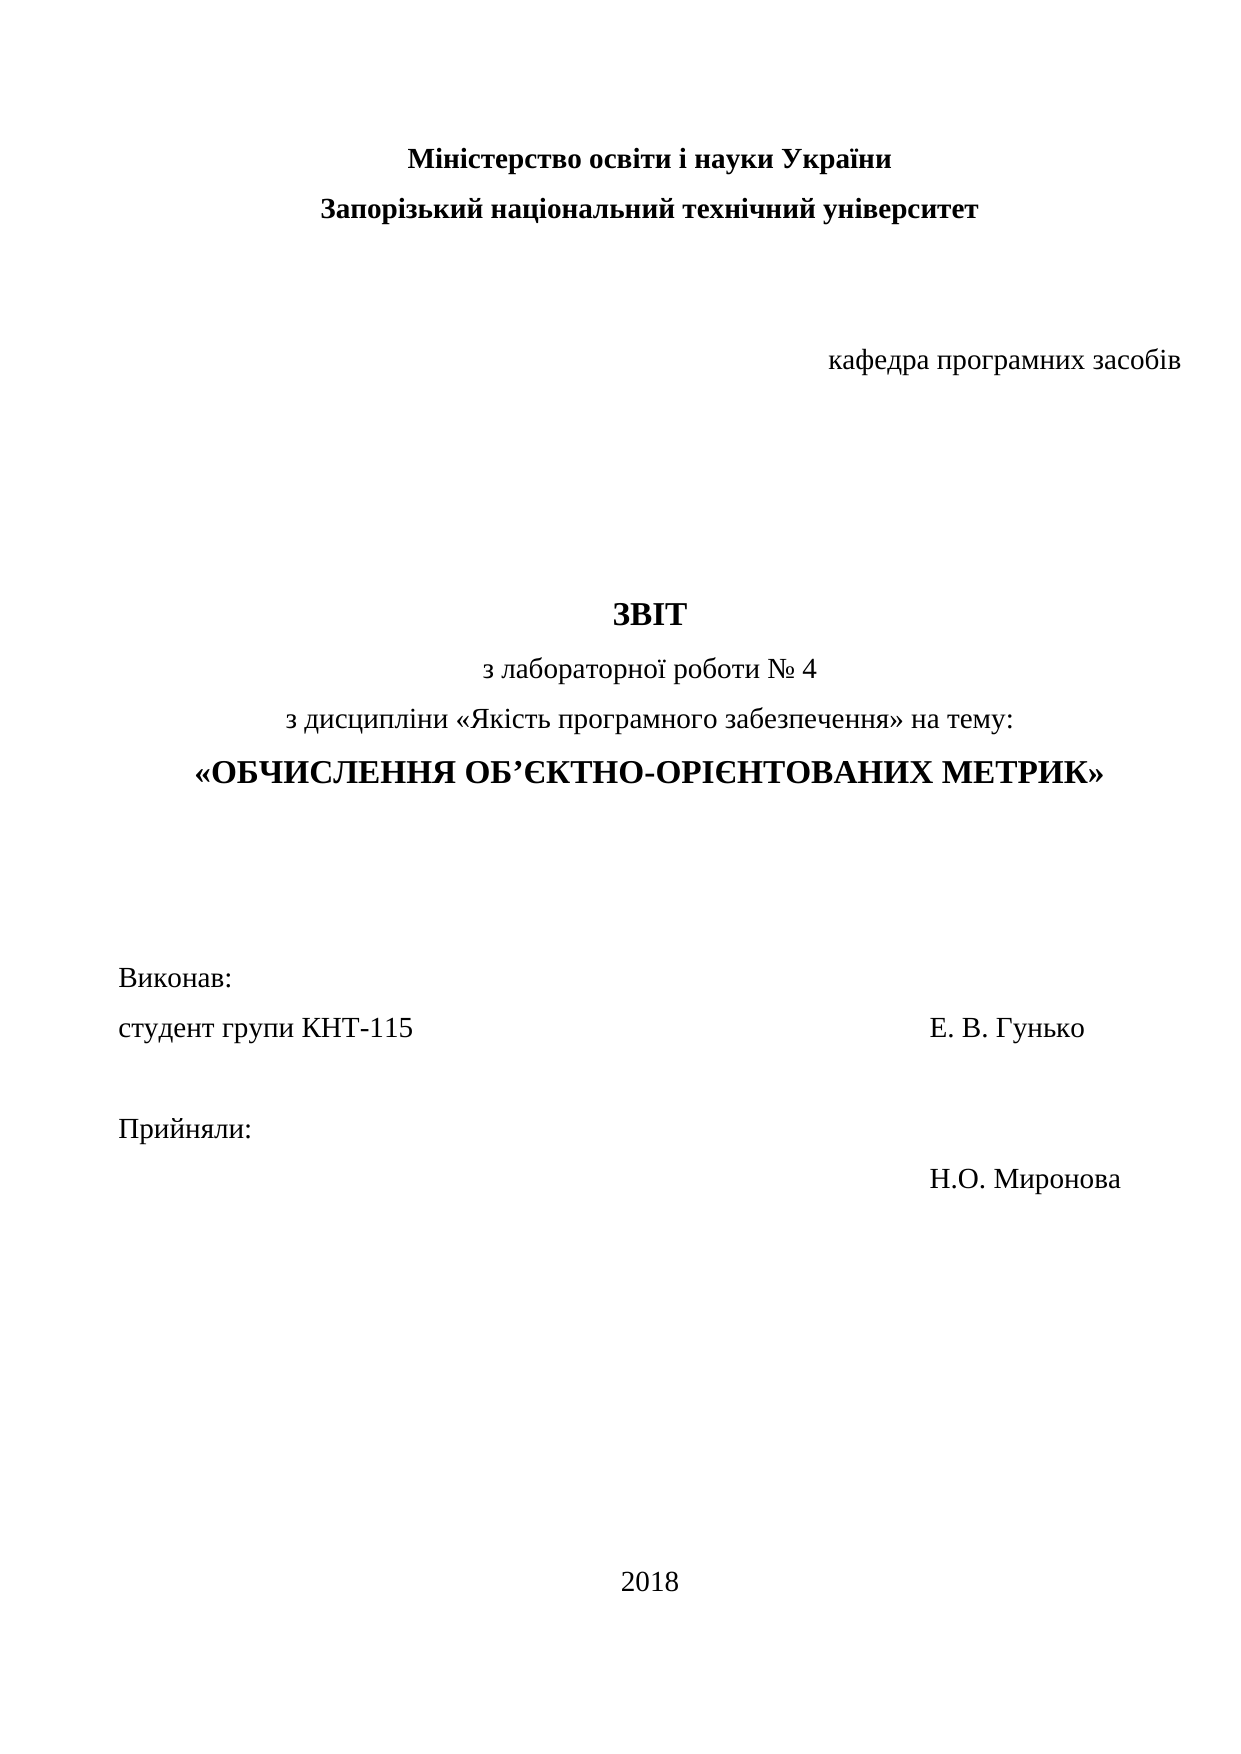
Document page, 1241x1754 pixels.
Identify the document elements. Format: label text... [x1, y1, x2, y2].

subtitle Міністерство освіти і науки України [118, 141, 1181, 174]
text кафедра програмних засобів [118, 342, 1181, 376]
text з лабораторної роботи № 4 [118, 651, 1181, 685]
text Виконав: [118, 960, 1181, 994]
subtitle звіт [118, 594, 1181, 632]
text Прийняли: [118, 1111, 1181, 1145]
text 2018 [118, 1564, 1181, 1598]
subtitle «ОБЧИСЛЕННЯ ОБ’ЄКТНО-ОРІЄНТОВАНИХ МЕТРИК» [118, 752, 1181, 790]
subtitle Запорізький національний технічний університет [118, 191, 1181, 225]
text Н.О. Миронова [118, 1162, 1181, 1195]
text студент групи КНТ-115 Е. В. Гунько [118, 1011, 1181, 1044]
text з дисципліни «Якість програмного забезпечення» на тему: [118, 702, 1181, 735]
